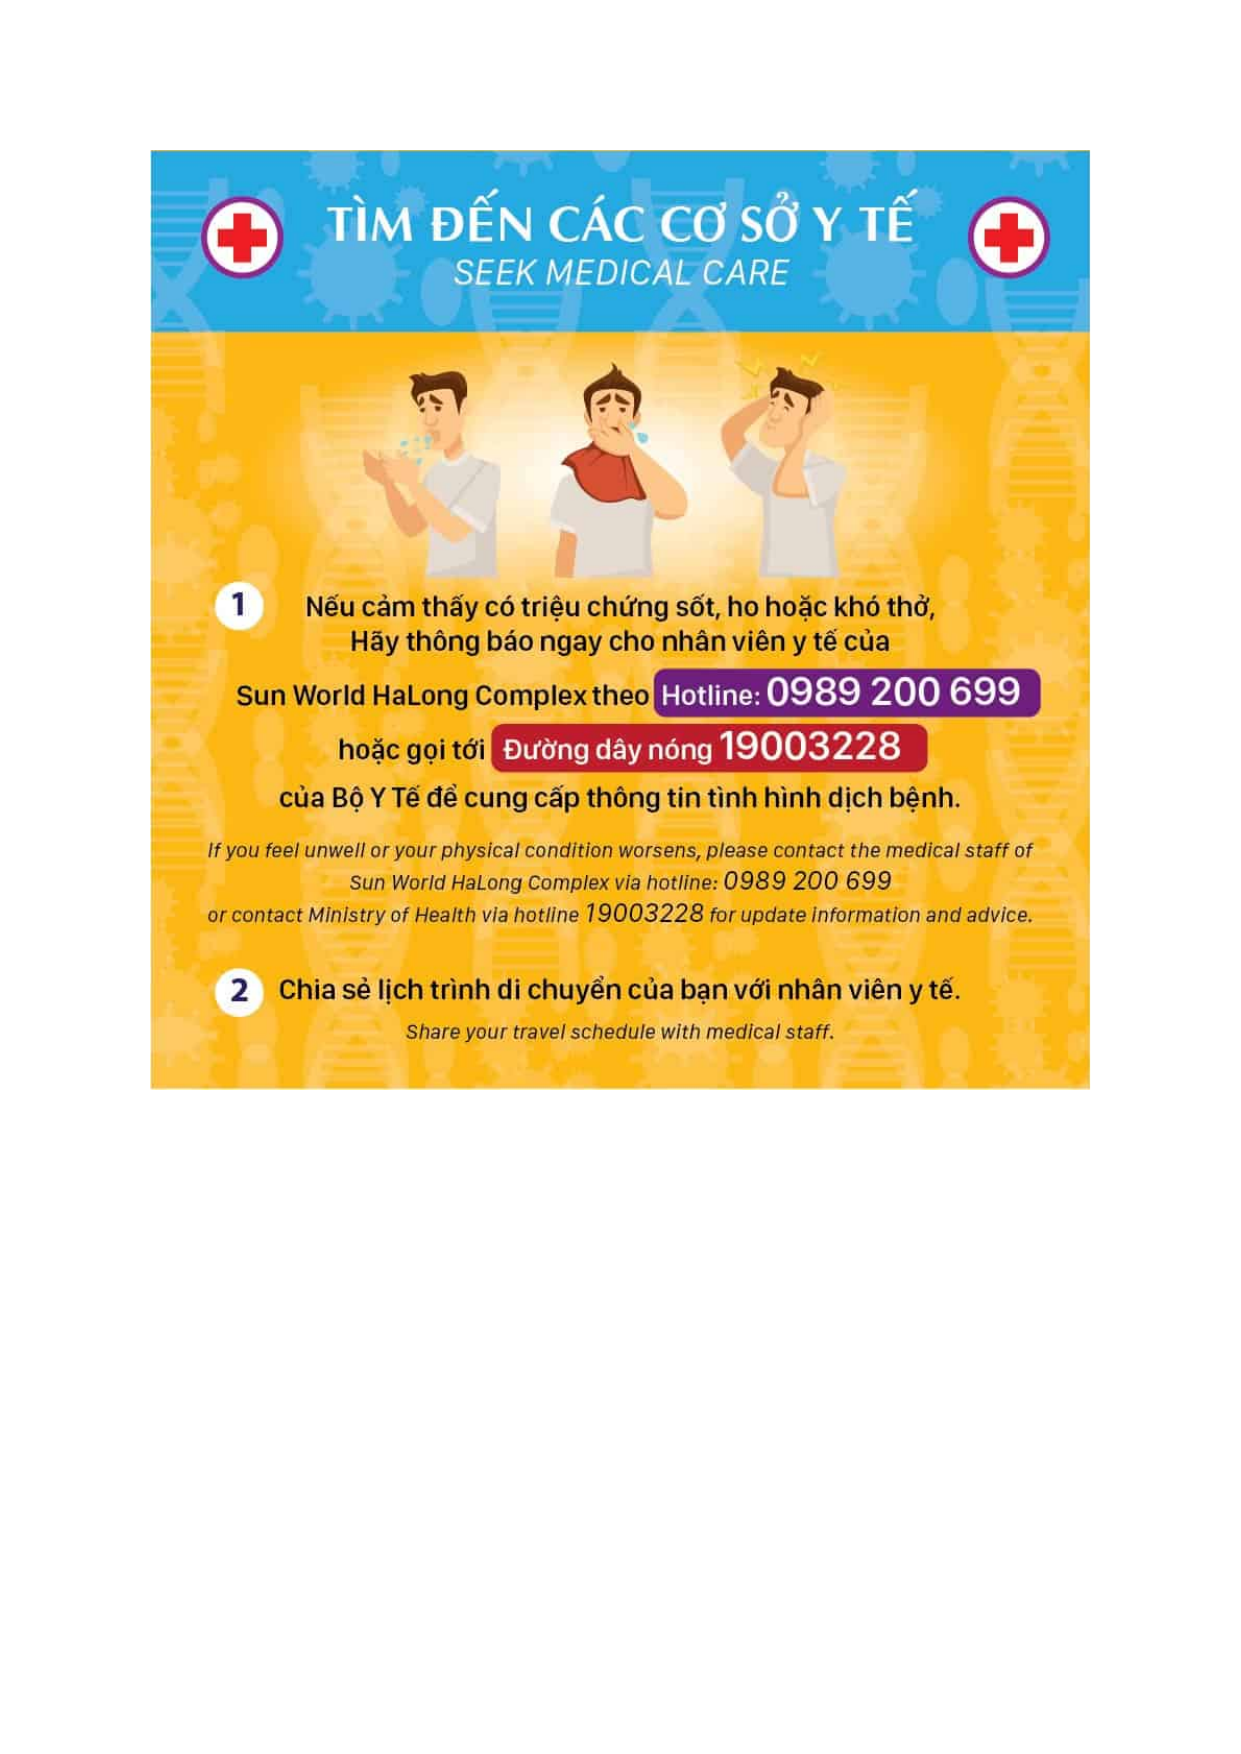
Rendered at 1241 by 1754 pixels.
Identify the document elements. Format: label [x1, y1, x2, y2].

picture [150, 150, 1091, 1090]
